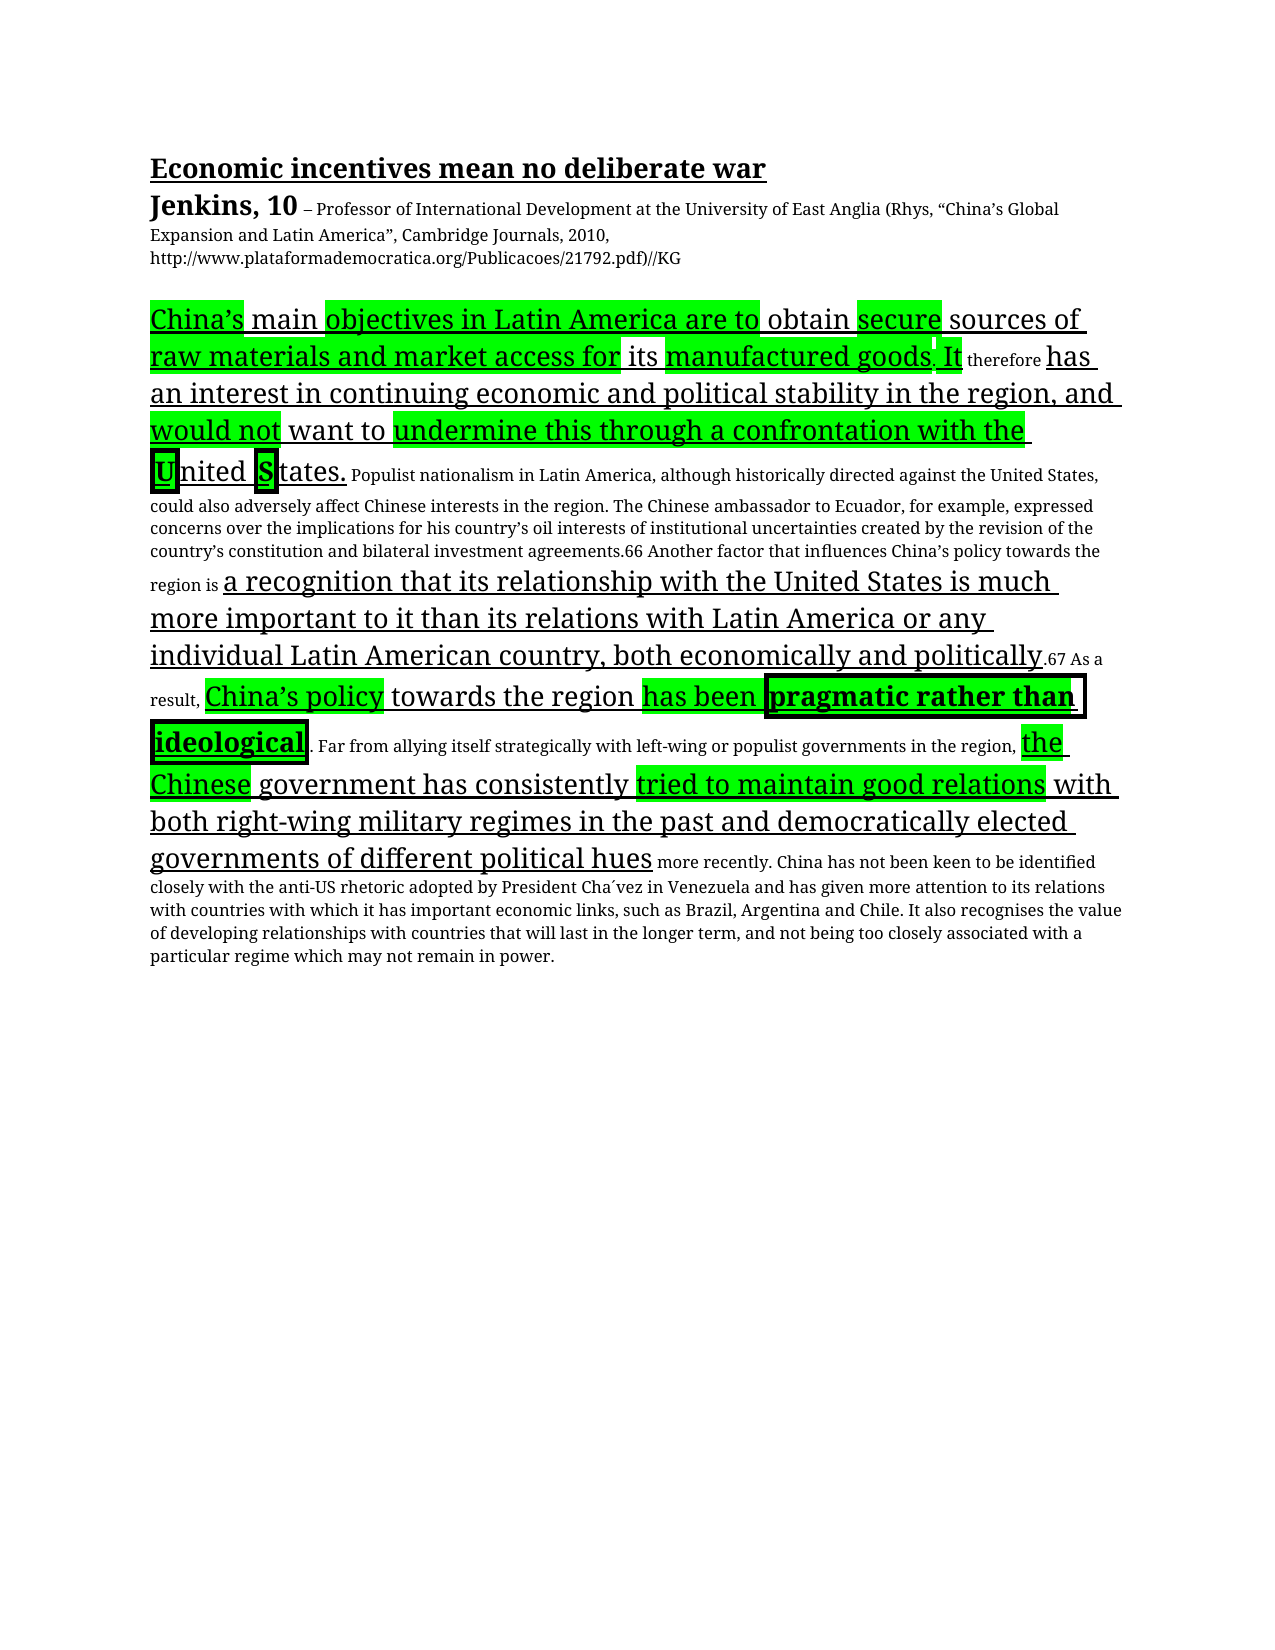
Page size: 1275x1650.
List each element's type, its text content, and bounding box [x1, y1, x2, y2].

text Jenkins, 10 – Professor of International Development at the University of East Anglia (Rhys, “China’s Global Expansion and Latin America”, Cambridge Journals, 2010, http://www.plataformademocratica.org/Publicacoes/21792.pdf)//KG [150, 187, 1125, 269]
text China’s main objectives in Latin America are to obtain secure sources of raw materials and market access for its manufactured goods. It therefore has an interest in continuing economic and political stability in the region, and would not want to undermine this through a confrontation with the United States. Populist nationalism in Latin America, although historically directed against the United States, could also adversely aﬀect Chinese interests in the region. The Chinese ambassador to Ecuador, for example, expressed concerns over the implications for his country’s oil interests of institutional uncertainties created by the revision of the country’s constitution and bilateral investment agreements.66 Another factor that inﬂuences China’s policy towards the region is a recognition that its relationship with the United States is much more important to it than its relations with Latin America or any individual Latin American country, both economically and politically.67 As a result, China’s policy towards the region has been pragmatic rather than ideological. Far from allying itself strategically with left-wing or populist governments in the region, the Chinese government has consistently tried to maintain good relations with both right-wing military regimes in the past and democratically elected governments of diﬀerent political hues more recently. China has not been keen to be identiﬁed closely with the anti-US rhetoric adopted by President Cha´vez in Venezuela and has given more attention to its relations with countries with which it has important economic links, such as Brazil, Argentina and Chile. It also recognises the value of developing relationships with countries that will last in the longer term, and not being too closely associated with a particular regime which may not remain in power. [150, 300, 1125, 967]
subtitle Economic incentives mean no deliberate war [150, 150, 1125, 187]
